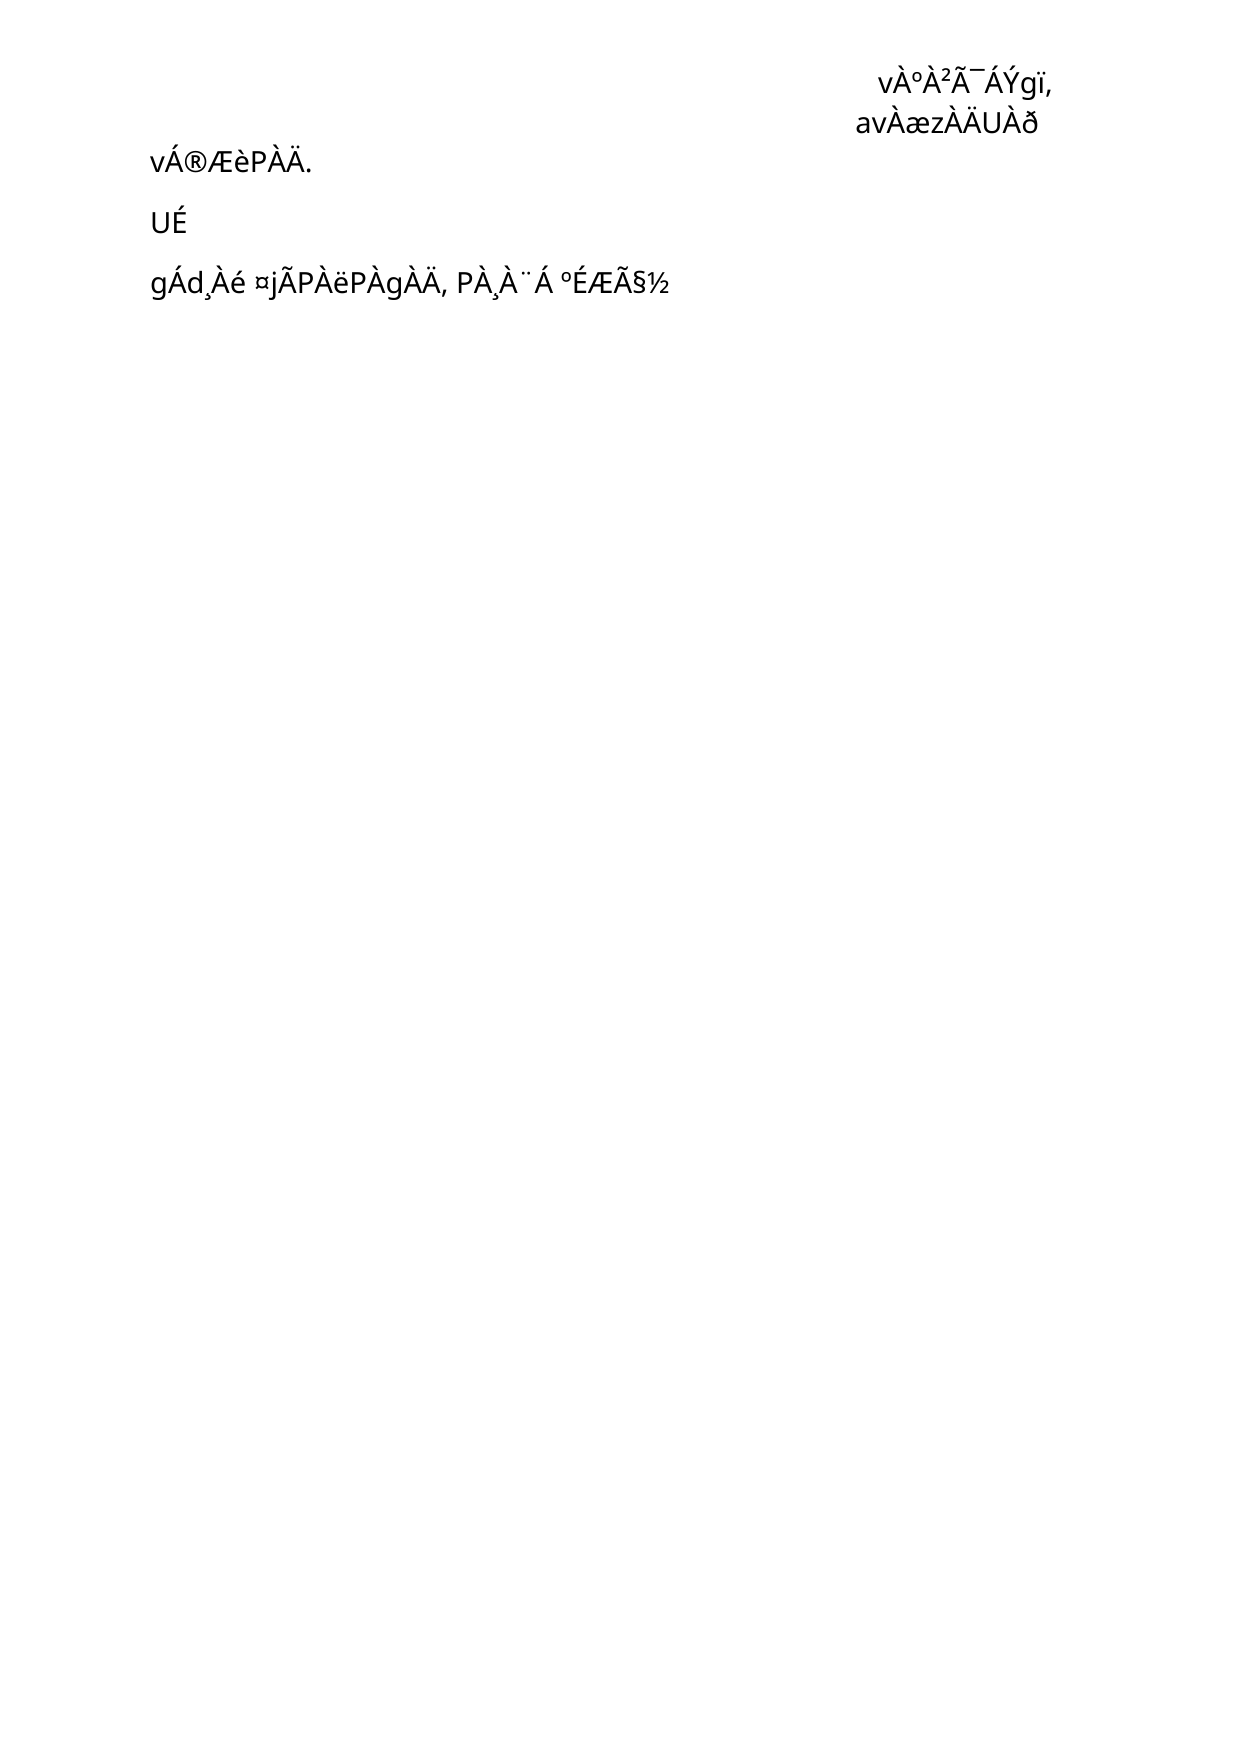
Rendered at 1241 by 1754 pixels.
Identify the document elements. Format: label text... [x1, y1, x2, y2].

text UÉ [150, 202, 1090, 242]
text gÁd¸Àé ¤jÃPÀëPÀgÀÄ, PÀ¸À¨Á ºÉÆÃ§½ [150, 263, 1090, 302]
text avÀæzÀÄUÀð vÁ®ÆèPÀÄ. [150, 102, 1090, 181]
text vÀºÀ²Ã¯ÁÝgï, [825, 62, 1090, 102]
